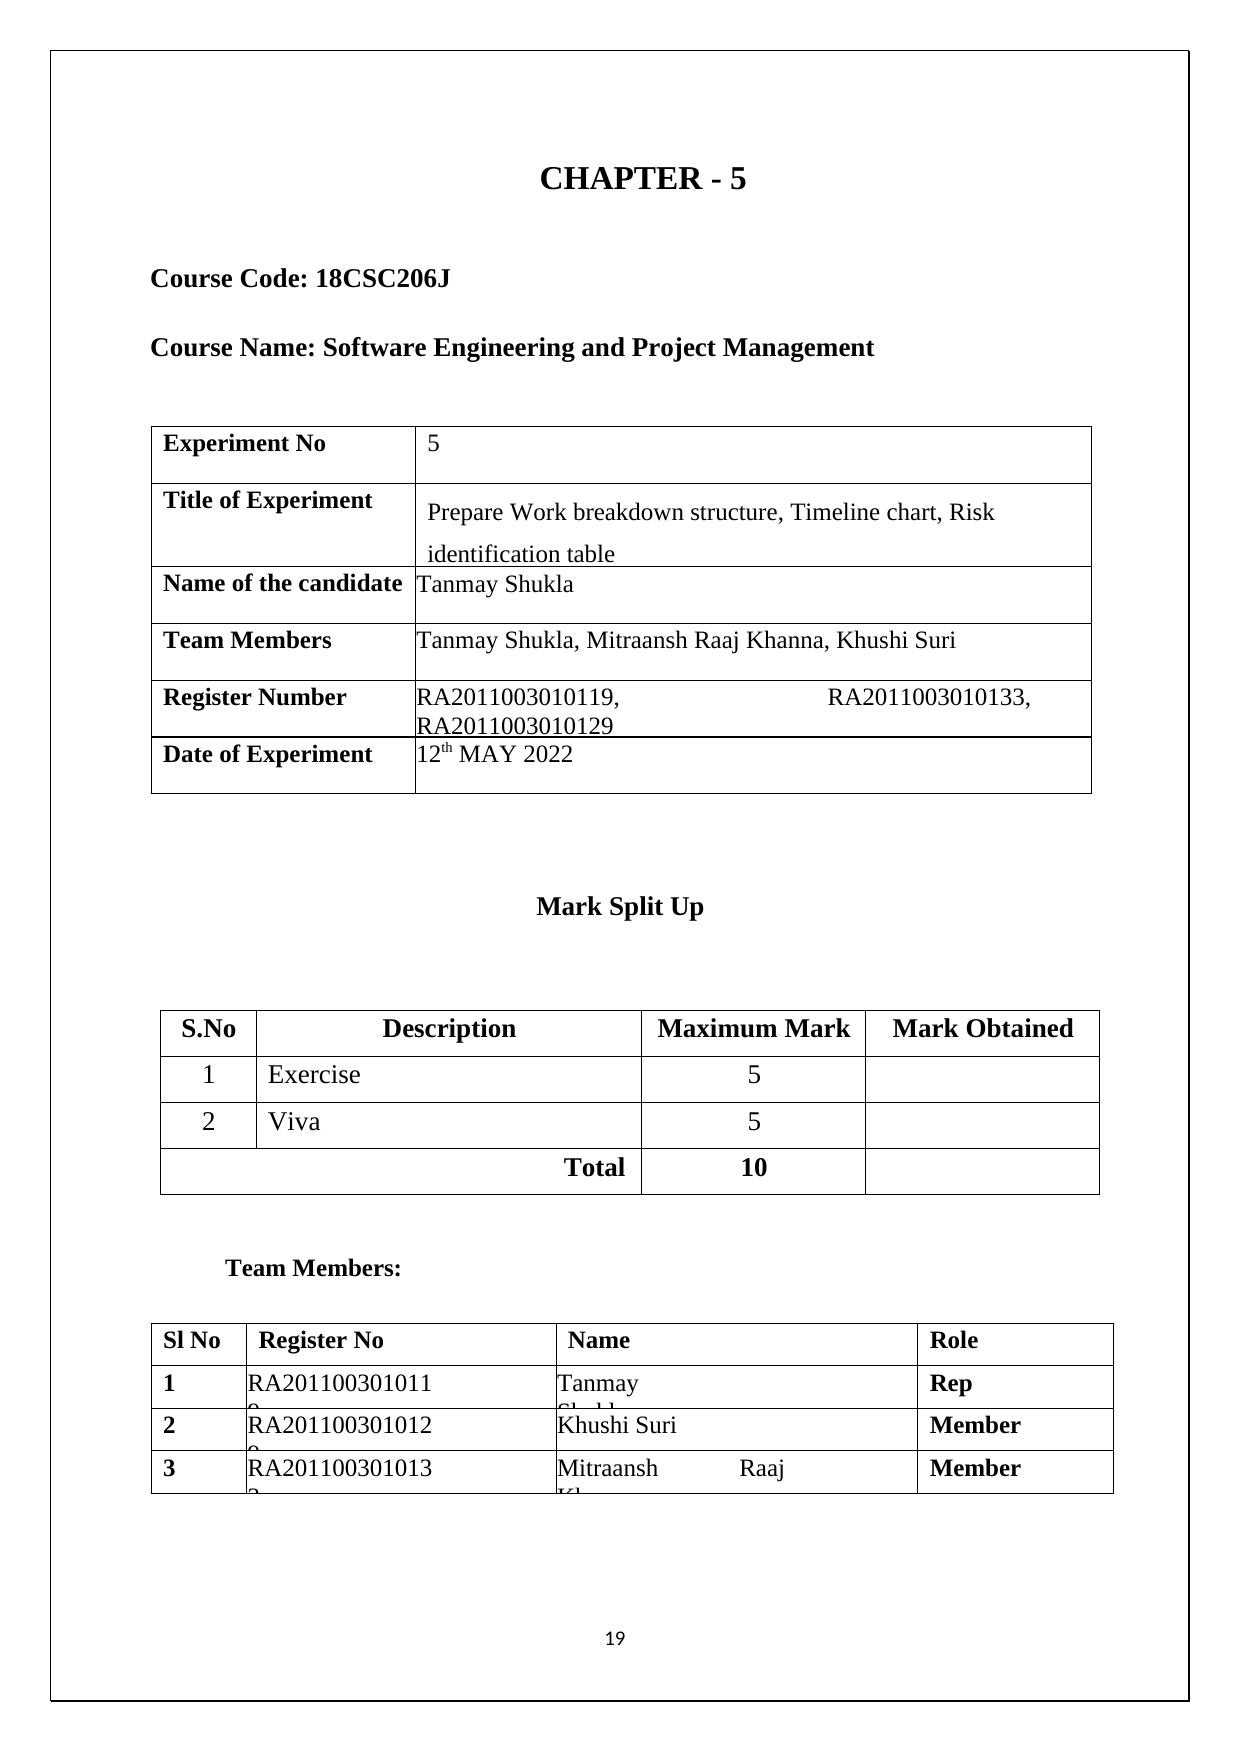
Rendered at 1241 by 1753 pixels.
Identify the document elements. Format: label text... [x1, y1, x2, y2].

table_cell 3 [152, 1451, 246, 1493]
table_header Register No [247, 1324, 556, 1365]
table_cell Title of Experiment [152, 484, 415, 566]
table_header Role [918, 1324, 1113, 1365]
table_cell Register Number [152, 681, 415, 736]
table_cell [866, 1057, 1099, 1102]
table_header Maximum Mark [642, 1011, 865, 1056]
table_cell Khushi Suri [557, 1409, 917, 1450]
table_cell 1 [152, 1366, 246, 1408]
text CHAPTER - 5 [473, 158, 1123, 197]
table_header 5 [416, 427, 1091, 482]
table_cell Member [918, 1451, 1113, 1493]
table_cell 1 [161, 1057, 256, 1102]
table_header Sl No [152, 1324, 246, 1365]
table_cell Name of the candidate [152, 567, 415, 623]
table_cell Exercise [257, 1057, 641, 1102]
table_cell [866, 1149, 1099, 1194]
table_cell Prepare Work breakdown structure, Timeline chart, Risk identification table [416, 484, 1091, 566]
table_cell Viva [257, 1103, 641, 1148]
table_cell Mitraansh Raaj Khanna [557, 1451, 917, 1493]
table_cell RA2011003010119, RA2011003010133, RA2011003010129 [416, 681, 1091, 736]
table_cell RA2011003010129 [247, 1409, 556, 1450]
table_cell 5 [642, 1103, 865, 1148]
text Course Name: Software Engineering and Project Management [150, 331, 1123, 362]
table_cell 10 [642, 1149, 865, 1194]
table_cell 12th MAY 2022 [416, 738, 1091, 793]
table_cell Tanmay Shukla [557, 1366, 917, 1408]
table_header Mark Obtained [866, 1011, 1099, 1056]
table_cell [866, 1103, 1099, 1148]
text Mark Split Up [536, 890, 1123, 921]
table_cell Member [918, 1409, 1113, 1450]
table_cell Tanmay Shukla, Mitraansh Raaj Khanna, Khushi Suri [416, 624, 1091, 679]
table_cell Date of Experiment [152, 738, 415, 793]
table_header Description [257, 1011, 641, 1056]
table_cell Rep [918, 1366, 1113, 1408]
text Team Members: [150, 1196, 1078, 1282]
table_cell RA2011003010119 [247, 1366, 556, 1408]
table_cell Total [161, 1149, 641, 1194]
table_cell 2 [161, 1103, 256, 1148]
table_cell Team Members [152, 624, 415, 679]
table_cell Tanmay Shukla [416, 567, 1091, 623]
table_header Experiment No [152, 427, 415, 482]
table_header Name [557, 1324, 917, 1365]
text Course Code: 18CSC206J [150, 262, 1123, 294]
table_cell 5 [642, 1057, 865, 1102]
table_cell RA2011003010133 [247, 1451, 556, 1493]
table_cell 2 [152, 1409, 246, 1450]
table_header S.No [161, 1011, 256, 1056]
